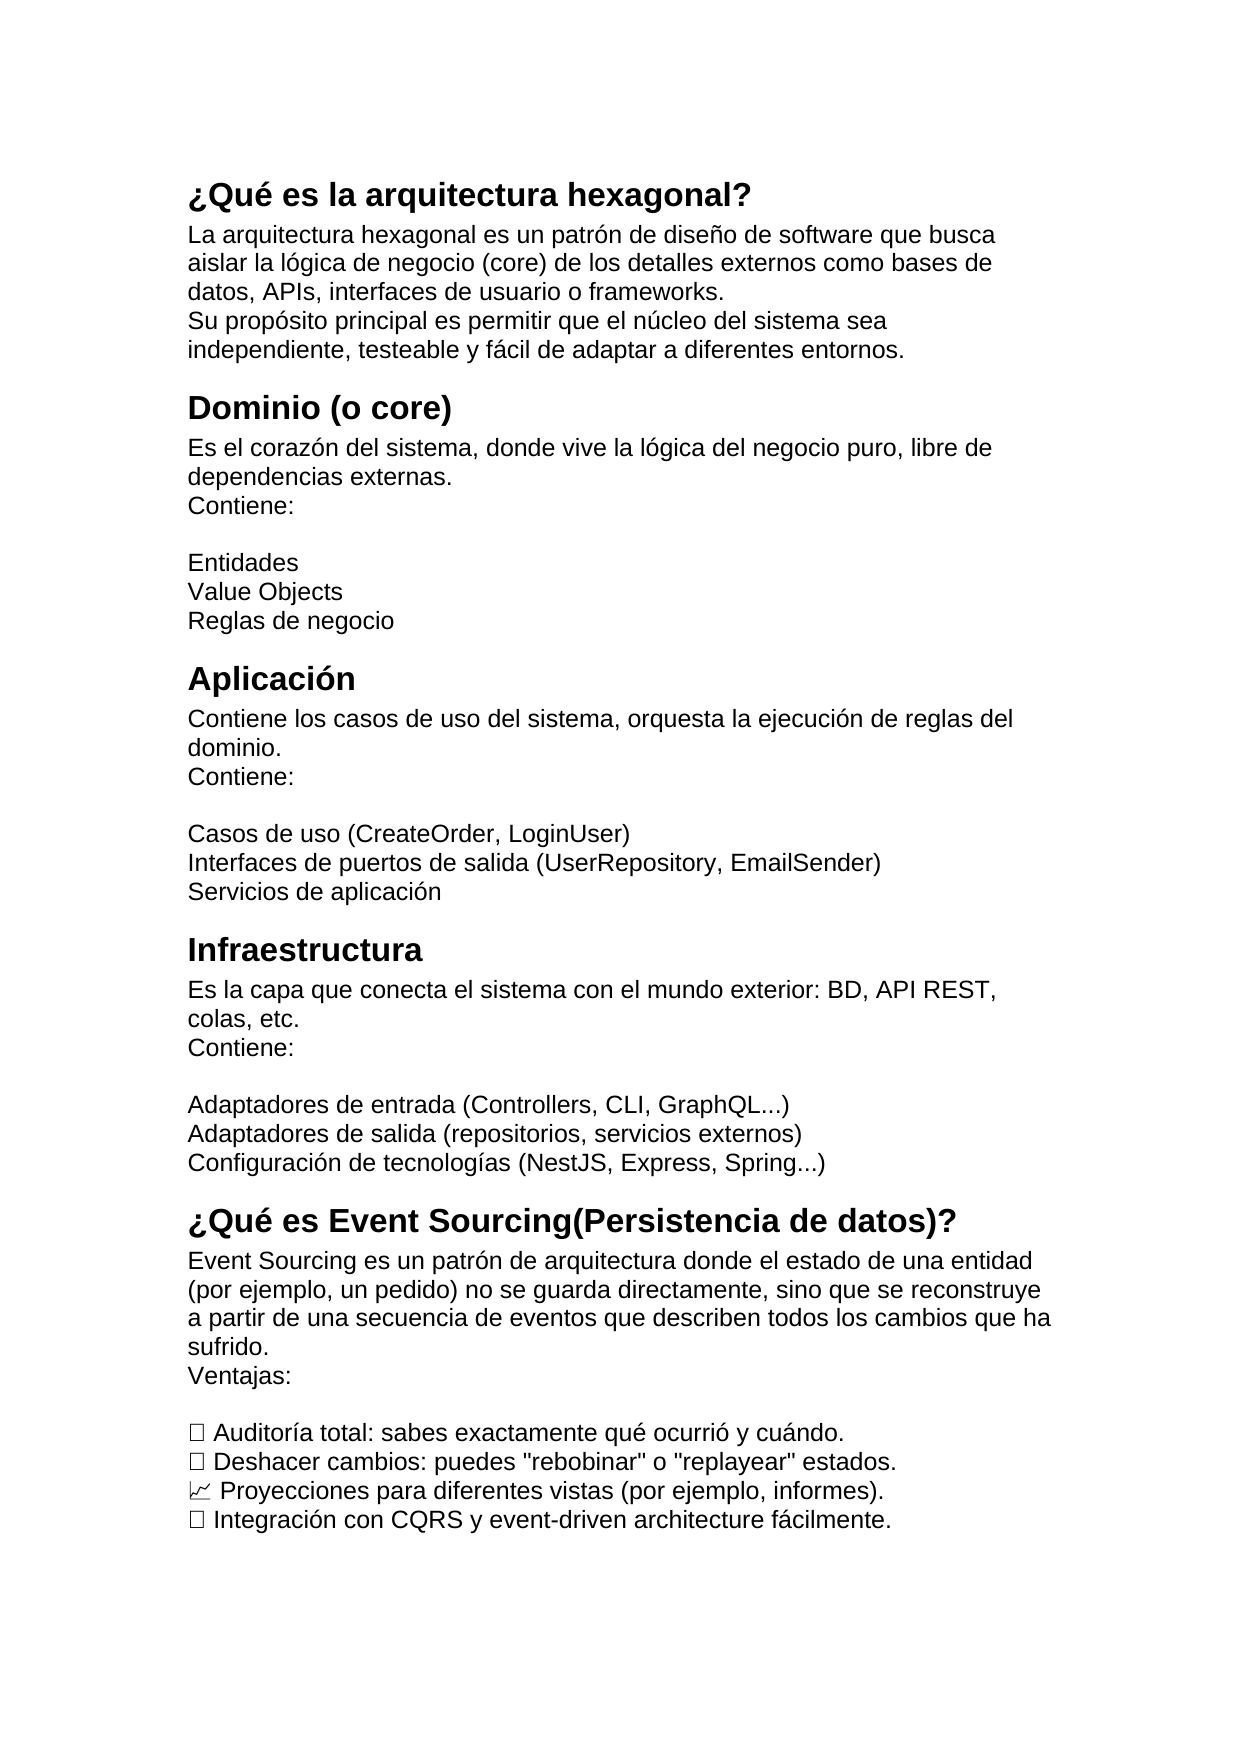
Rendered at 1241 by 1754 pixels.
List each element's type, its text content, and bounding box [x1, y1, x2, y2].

text La arquitectura hexagonal es un patrón de diseño de software que busca aislar la lógica de negocio (core) de los detalles externos como bases de datos, APIs, interfaces de usuario o frameworks. [187, 220, 1053, 306]
text Es el corazón del sistema, donde vive la lógica del negocio puro, libre de dependencias externas. [187, 433, 1053, 491]
text 📈 Proyecciones para diferentes vistas (por ejemplo, informes). [187, 1476, 1053, 1505]
text Casos de uso (CreateOrder, LoginUser) [187, 819, 1053, 848]
subtitle Infraestructura [187, 930, 1053, 969]
text Interfaces de puertos de salida (UserRepository, EmailSender) [187, 848, 1053, 877]
text Reglas de negocio [187, 606, 1053, 634]
text Adaptadores de entrada (Controllers, CLI, GraphQL...) [187, 1090, 1053, 1119]
text Contiene los casos de uso del sistema, orquesta la ejecución de reglas del dominio. [187, 704, 1053, 762]
text 🔁 Deshacer cambios: puedes "rebobinar" o "replayear" estados. [187, 1447, 1053, 1476]
text Servicios de aplicación [187, 877, 1053, 905]
text Event Sourcing es un patrón de arquitectura donde el estado de una entidad (por ejemplo, un pedido) no se guarda directamente, sino que se reconstruye a partir de una secuencia de eventos que describen todos los cambios que ha sufrido. [187, 1246, 1053, 1361]
text Ventajas: [187, 1361, 1053, 1390]
subtitle Aplicación [187, 659, 1053, 698]
text Contiene: [187, 491, 1053, 519]
text Entidades [187, 548, 1053, 577]
text Su propósito principal es permitir que el núcleo del sistema sea independiente, testeable y fácil de adaptar a diferentes entornos. [187, 306, 1053, 363]
text Contiene: [187, 1032, 1053, 1061]
text Configuración de tecnologías (NestJS, Express, Spring...) [187, 1147, 1053, 1176]
text Adaptadores de salida (repositorios, servicios externos) [187, 1119, 1053, 1147]
subtitle ¿Qué es Event Sourcing(Persistencia de datos)? [187, 1201, 1053, 1240]
subtitle Dominio (o core) [187, 388, 1053, 427]
text 💥 Integración con CQRS y event-driven architecture fácilmente. [187, 1505, 1053, 1533]
text 📜 Auditoría total: sabes exactamente qué ocurrió y cuándo. [187, 1418, 1053, 1447]
text Es la capa que conecta el sistema con el mundo exterior: BD, API REST, colas, etc. [187, 975, 1053, 1032]
subtitle ¿Qué es la arquitectura hexagonal? [187, 175, 1053, 213]
text Contiene: [187, 762, 1053, 790]
text Value Objects [187, 577, 1053, 606]
